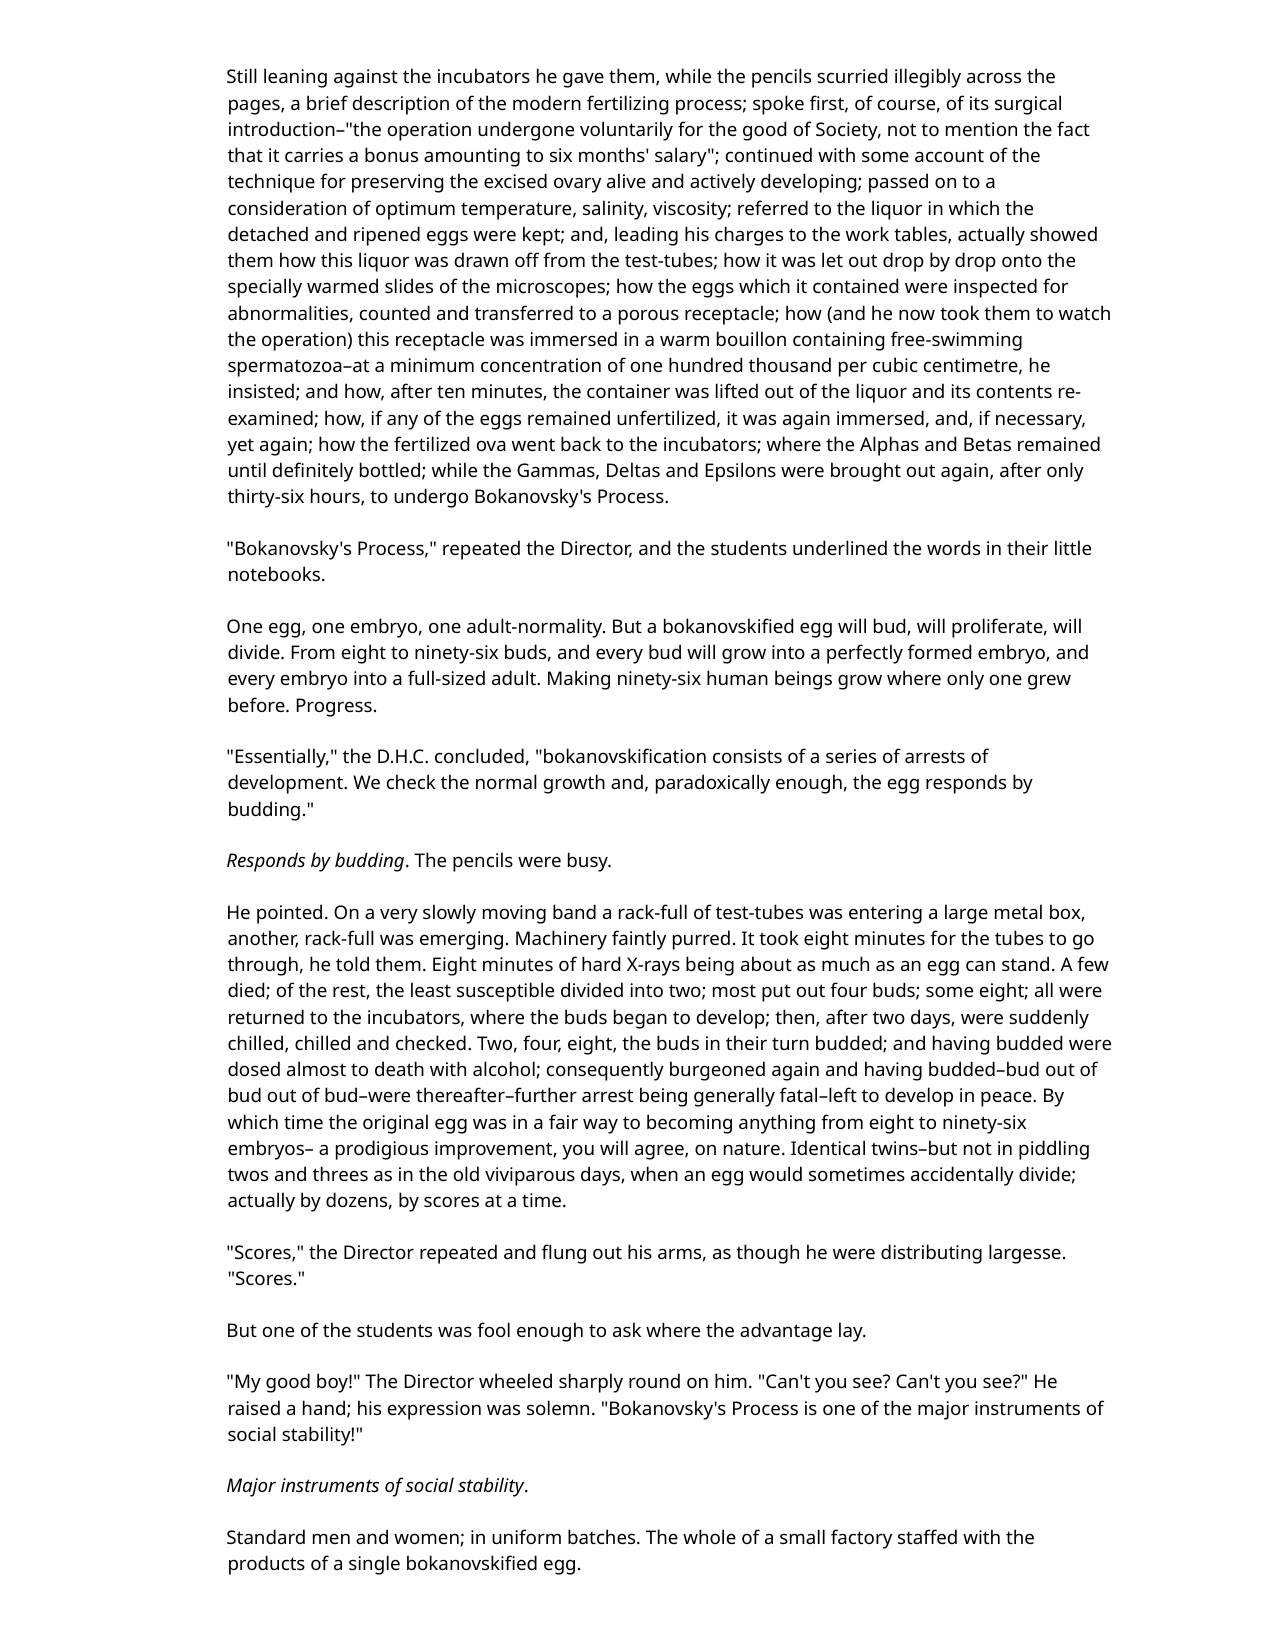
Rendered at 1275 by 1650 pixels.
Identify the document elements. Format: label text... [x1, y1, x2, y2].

text But one of the students was fool enough to ask where the advantage lay. [226, 1317, 1114, 1343]
text One egg, one embryo, one adult-normality. But a bokanovskified egg will bud, will proliferate, will divide. From eight to ninety-six buds, and every bud will grow into a perfectly formed embryo, and every embryo into a full-sized adult. Making ninety-six human beings grow where only one grew before. Progress. [226, 613, 1114, 717]
text Responds by budding. The pencils were busy. [226, 847, 1114, 873]
text Major instruments of social stability. [226, 1473, 1123, 1498]
text "My good boy!" The Director wheeled sharply round on him. "Can't you see? Can't you see?" He raised a hand; his expression was solemn. "Bokanovsky's Process is one of the major instruments of social stability!" [226, 1369, 1114, 1447]
text "Scores," the Director repeated and flung out his arms, as though he were distributing largesse. "Scores." [226, 1239, 1114, 1291]
text Standard men and women; in uniform batches. The whole of a small factory staffed with the products of a single bokanovskified egg. [226, 1524, 1114, 1576]
text "Essentially," the D.H.C. concluded, "bokanovskification consists of a series of arrests of development. We check the normal growth and, paradoxically enough, the egg responds by budding." [226, 743, 1114, 821]
text Still leaning against the incubators he gave them, while the pencils scurried illegibly across the pages, a brief description of the modern fertilizing process; spoke first, of course, of its surgical introduction–"the operation undergone voluntarily for the good of Society, not to mention the fact that it carries a bonus amounting to six months' salary"; continued with some account of the technique for preserving the excised ovary alive and actively developing; passed on to a consideration of optimum temperature, salinity, viscosity; referred to the liquor in which the detached and ripened eggs were kept; and, leading his charges to the work tables, actually showed them how this liquor was drawn off from the test-tubes; how it was let out drop by drop onto the specially warmed slides of the microscopes; how the eggs which it contained were inspected for abnormalities, counted and transferred to a porous receptacle; how (and he now took them to watch the operation) this receptacle was immersed in a warm bouillon containing free-swimming spermatozoa–at a minimum concentration of one hundred thousand per cubic centimetre, he insisted; and how, after ten minutes, the container was lifted out of the liquor and its contents re-examined; how, if any of the eggs remained unfertilized, it was again immersed, and, if necessary, yet again; how the fertilized ova went back to the incubators; where the Alphas and Betas remained until definitely bottled; while the Gammas, Deltas and Epsilons were brought out again, after only thirty-six hours, to undergo Bokanovsky's Process. [226, 64, 1114, 509]
text "Bokanovsky's Process," repeated the Director, and the students underlined the words in their little notebooks. [226, 535, 1114, 587]
text He pointed. On a very slowly moving band a rack-full of test-tubes was entering a large metal box, another, rack-full was emerging. Machinery faintly purred. It took eight minutes for the tubes to go through, he told them. Eight minutes of hard X-rays being about as much as an egg can stand. A few died; of the rest, the least susceptible divided into two; most put out four buds; some eight; all were returned to the incubators, where the buds began to develop; then, after two days, were suddenly chilled, chilled and checked. Two, four, eight, the buds in their turn budded; and having budded were dosed almost to death with alcohol; consequently burgeoned again and having budded–bud out of bud out of bud–were thereafter–further arrest being generally fatal–left to develop in peace. By which time the original egg was in a fair way to becoming anything from eight to ninety-six embryos– a prodigious improvement, you will agree, on nature. Identical twins–but not in piddling twos and threes as in the old viviparous days, when an egg would sometimes accidentally divide; actually by dozens, by scores at a time. [226, 899, 1114, 1213]
